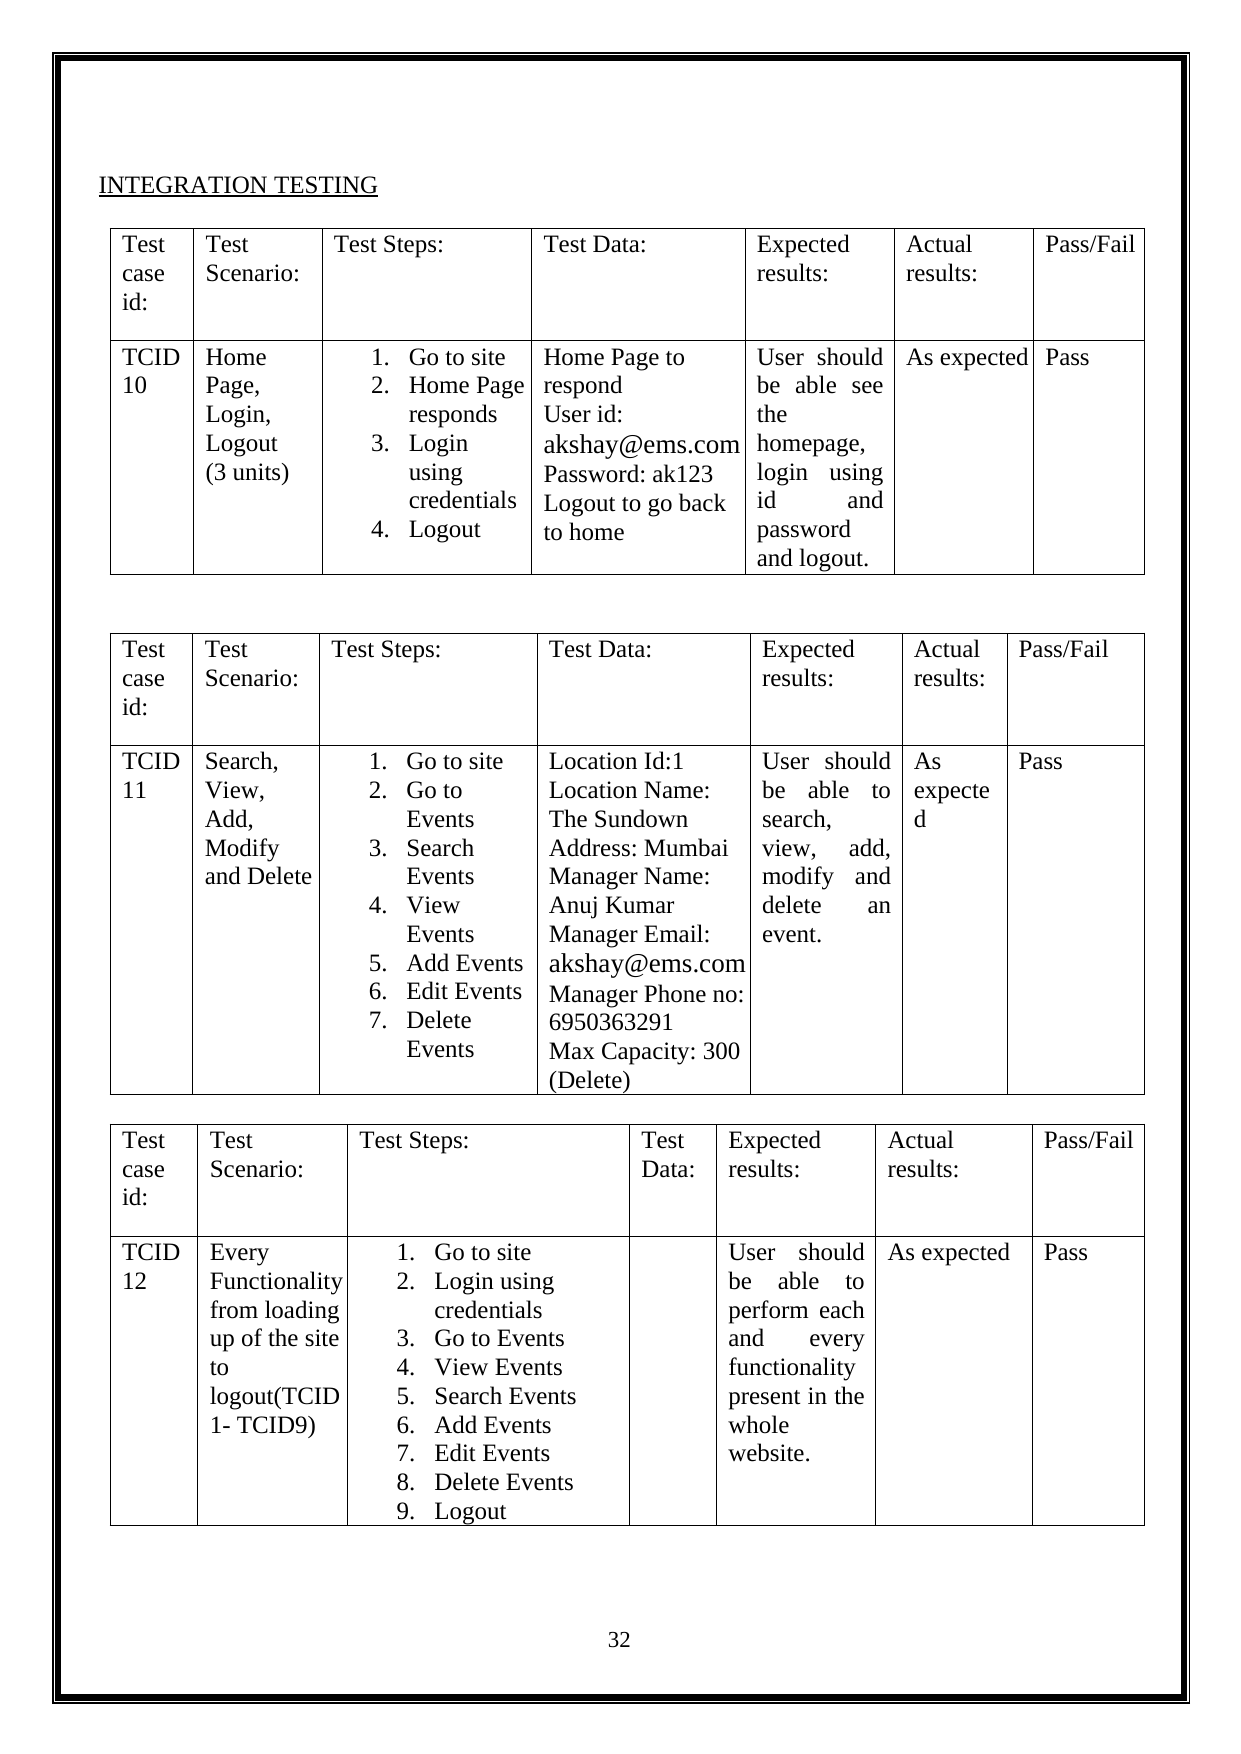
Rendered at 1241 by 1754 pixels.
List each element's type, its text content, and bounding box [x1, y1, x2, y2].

table_cell Pass [1034, 341, 1144, 574]
table_header Actual results: [903, 634, 1007, 745]
table_cell Go to site Home Page responds Login using credentials Logout [323, 341, 531, 574]
table_header Test Scenario: [194, 229, 322, 340]
table_header Actual results: [895, 229, 1033, 340]
text INTEGRATION TESTING [98, 170, 1169, 199]
table_cell Every Functionality from loading up of the site to logout(TCID 1- TCID9) [198, 1237, 347, 1525]
table_header Test Scenario: [193, 634, 319, 745]
table_header Pass/Fail [1034, 229, 1144, 340]
table_cell TCID 11 [111, 746, 192, 1094]
table_header Test Data: [532, 229, 745, 340]
table_header Test case id: [111, 634, 192, 745]
table_cell User should be able to search, view, add, modify and delete an event. [751, 746, 902, 1094]
table_header Expected results: [751, 634, 902, 745]
table_header Expected results: [717, 1125, 875, 1236]
table_cell Go to site Login using credentials Go to Events View Events Search Events Add Events Edit Events Delete Events Logout [348, 1237, 629, 1525]
table_cell As expected [903, 746, 1007, 1094]
table_header Pass/Fail [1033, 1125, 1144, 1236]
table_cell TCID 12 [111, 1237, 197, 1525]
table_header Test Data: [630, 1125, 716, 1236]
table_cell As expected [895, 341, 1033, 574]
table_header Test Steps: [323, 229, 531, 340]
table_cell Location Id:1 Location Name: The Sundown Address: Mumbai Manager Name: Anuj Kumar Manager Email: akshay@ems.com Manager Phone no: 6950363291 Max Capacity: 300 (Delete) [538, 746, 750, 1094]
table_cell User should be able to perform each and every functionality present in the whole website. [717, 1237, 875, 1525]
table_cell [630, 1237, 716, 1525]
table_cell Home Page, Login, Logout (3 units) [194, 341, 322, 574]
table_cell Pass [1008, 746, 1144, 1094]
table_header Test case id: [111, 229, 193, 340]
table_header Actual results: [876, 1125, 1032, 1236]
table_cell Search, View, Add, Modify and Delete [193, 746, 319, 1094]
table_header Test case id: [111, 1125, 197, 1236]
table_cell Pass [1033, 1237, 1144, 1525]
table_header Test Scenario: [198, 1125, 347, 1236]
table_cell User should be able see the homepage, login using id and password and logout. [746, 341, 894, 574]
table_cell As expected [876, 1237, 1032, 1525]
table_header Expected results: [746, 229, 894, 340]
table_header Pass/Fail [1008, 634, 1144, 745]
table_header Test Steps: [348, 1125, 629, 1236]
table_cell Go to site Go to Events Search Events View Events Add Events Edit Events Delete Events [320, 746, 537, 1094]
table_cell Home Page to respond User id: akshay@ems.com Password: ak123 Logout to go back to home [532, 341, 745, 574]
table_header Test Steps: [320, 634, 537, 745]
table_cell TCID 10 [111, 341, 193, 574]
table_header Test Data: [538, 634, 750, 745]
